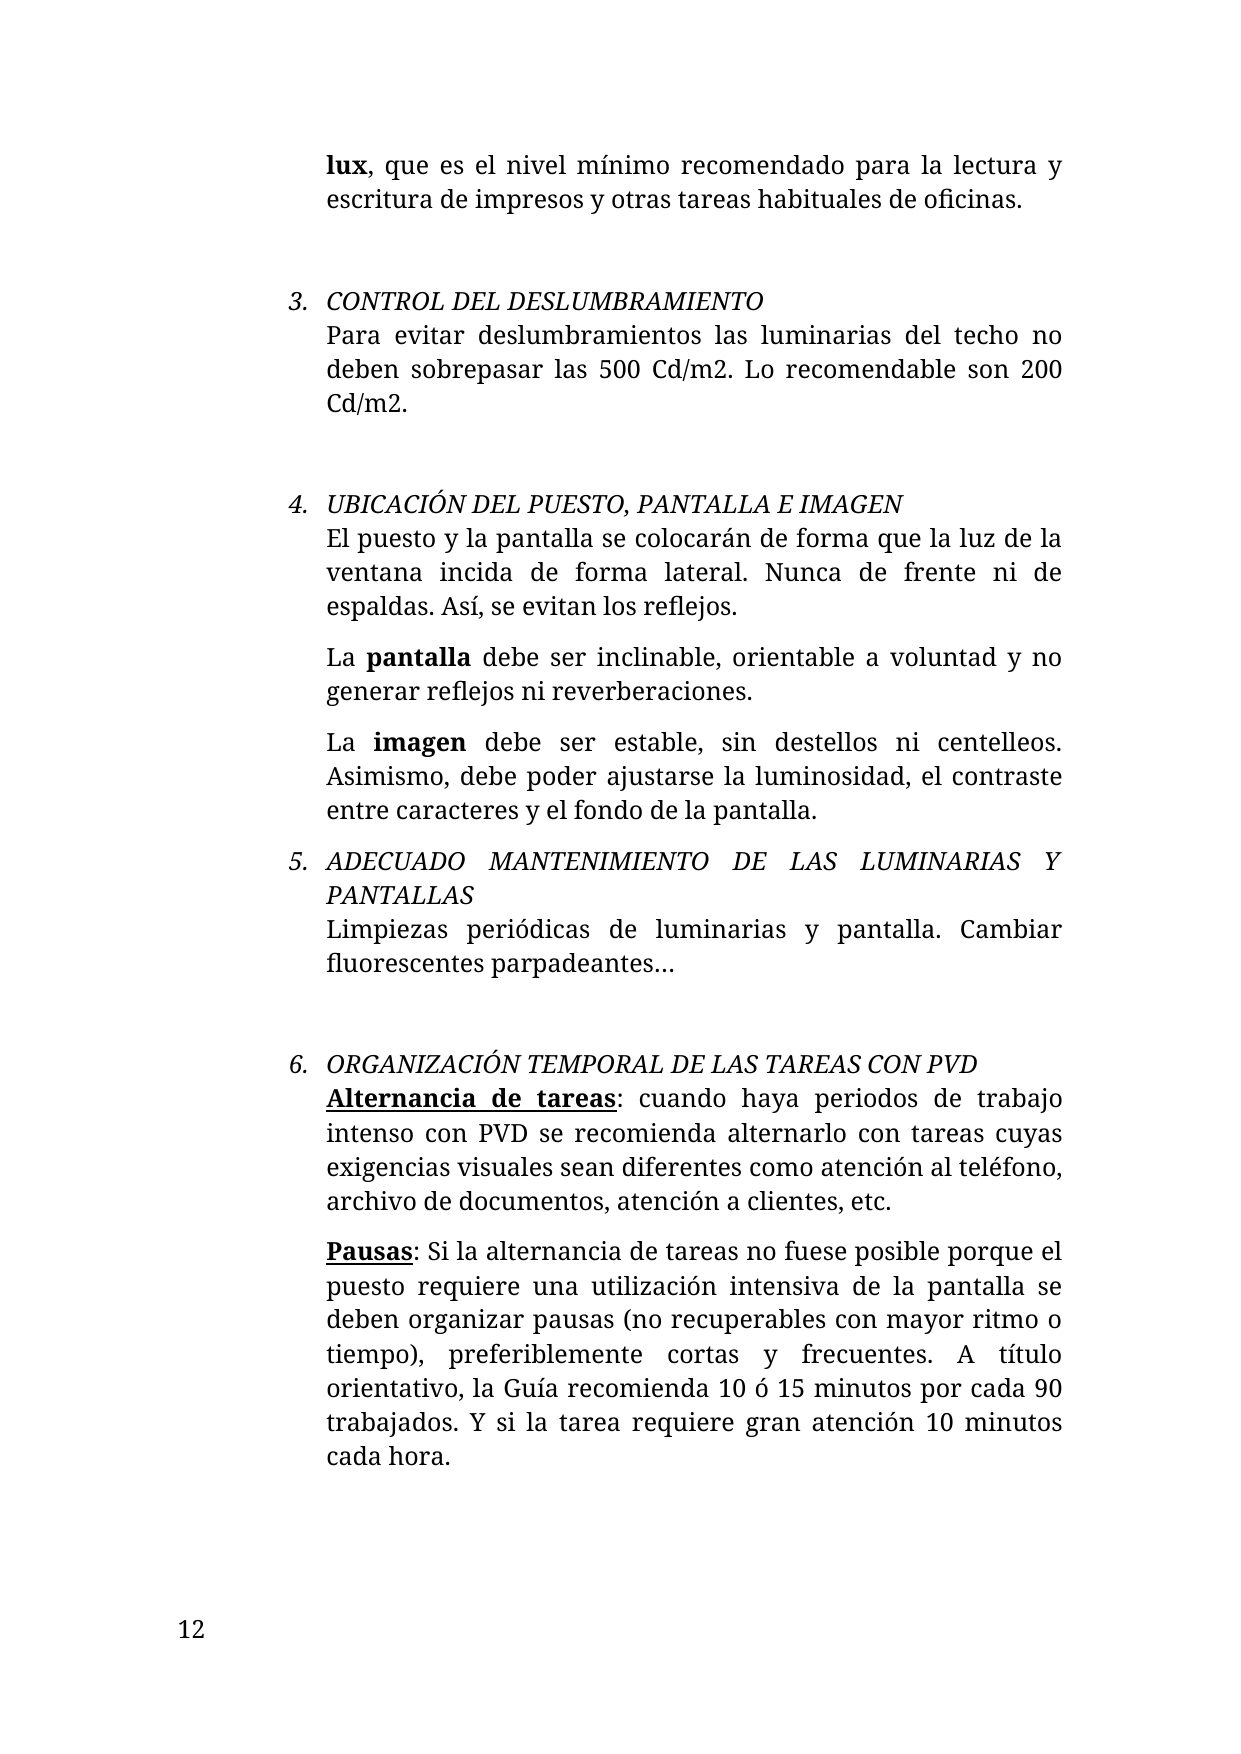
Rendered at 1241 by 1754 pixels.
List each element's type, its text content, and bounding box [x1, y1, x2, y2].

list ORGANIZACIÓN TEMPORAL DE LAS TAREAS CON PVD [288, 1047, 1063, 1081]
text La pantalla debe ser inclinable, orientable a voluntad y no generar reflejos ni reverberaciones. [326, 640, 1063, 708]
text Pausas: Si la alternancia de tareas no fuese posible porque el puesto requiere una utilización intensiva de la pantalla se deben organizar pausas (no recuperables con mayor ritmo o tiempo), preferiblemente cortas y frecuentes. A título orientativo, la Guía recomienda 10 ó 15 minutos por cada 90 trabajados. Y si la tarea requiere gran atención 10 minutos cada hora. [326, 1234, 1063, 1472]
list UBICACIÓN DEL PUESTO, PANTALLA E IMAGEN [288, 487, 1063, 521]
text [326, 148, 1063, 216]
text La imagen debe ser estable, sin destellos ni centelleos. Asimismo, debe poder ajustarse la luminosidad, el contraste entre caracteres y el fondo de la pantalla. [326, 724, 1063, 827]
text El puesto y la pantalla se colocarán de forma que la luz de la ventana incida de forma lateral. Nunca de frente ni de espaldas. Así, se evitan los reflejos. [326, 521, 1063, 623]
list CONTROL DEL DESLUMBRAMIENTO [288, 283, 1063, 317]
text Para evitar deslumbramientos las luminarias del techo no deben sobrepasar las 500 Cd/m2. Lo recomendable son 200 Cd/m2. [326, 317, 1063, 419]
text Alternancia de tareas: cuando haya periodos de trabajo intenso con PVD se recomienda alternarlo con tareas cuyas exigencias visuales sean diferentes como atención al teléfono, archivo de documentos, atención a clientes, etc. [326, 1081, 1063, 1217]
text Limpiezas periódicas de luminarias y pantalla. Cambiar fluorescentes parpadeantes… [326, 912, 1063, 980]
list ADECUADO MANTENIMIENTO DE LAS LUMINARIAS Y PANTALLAS [288, 843, 1063, 912]
